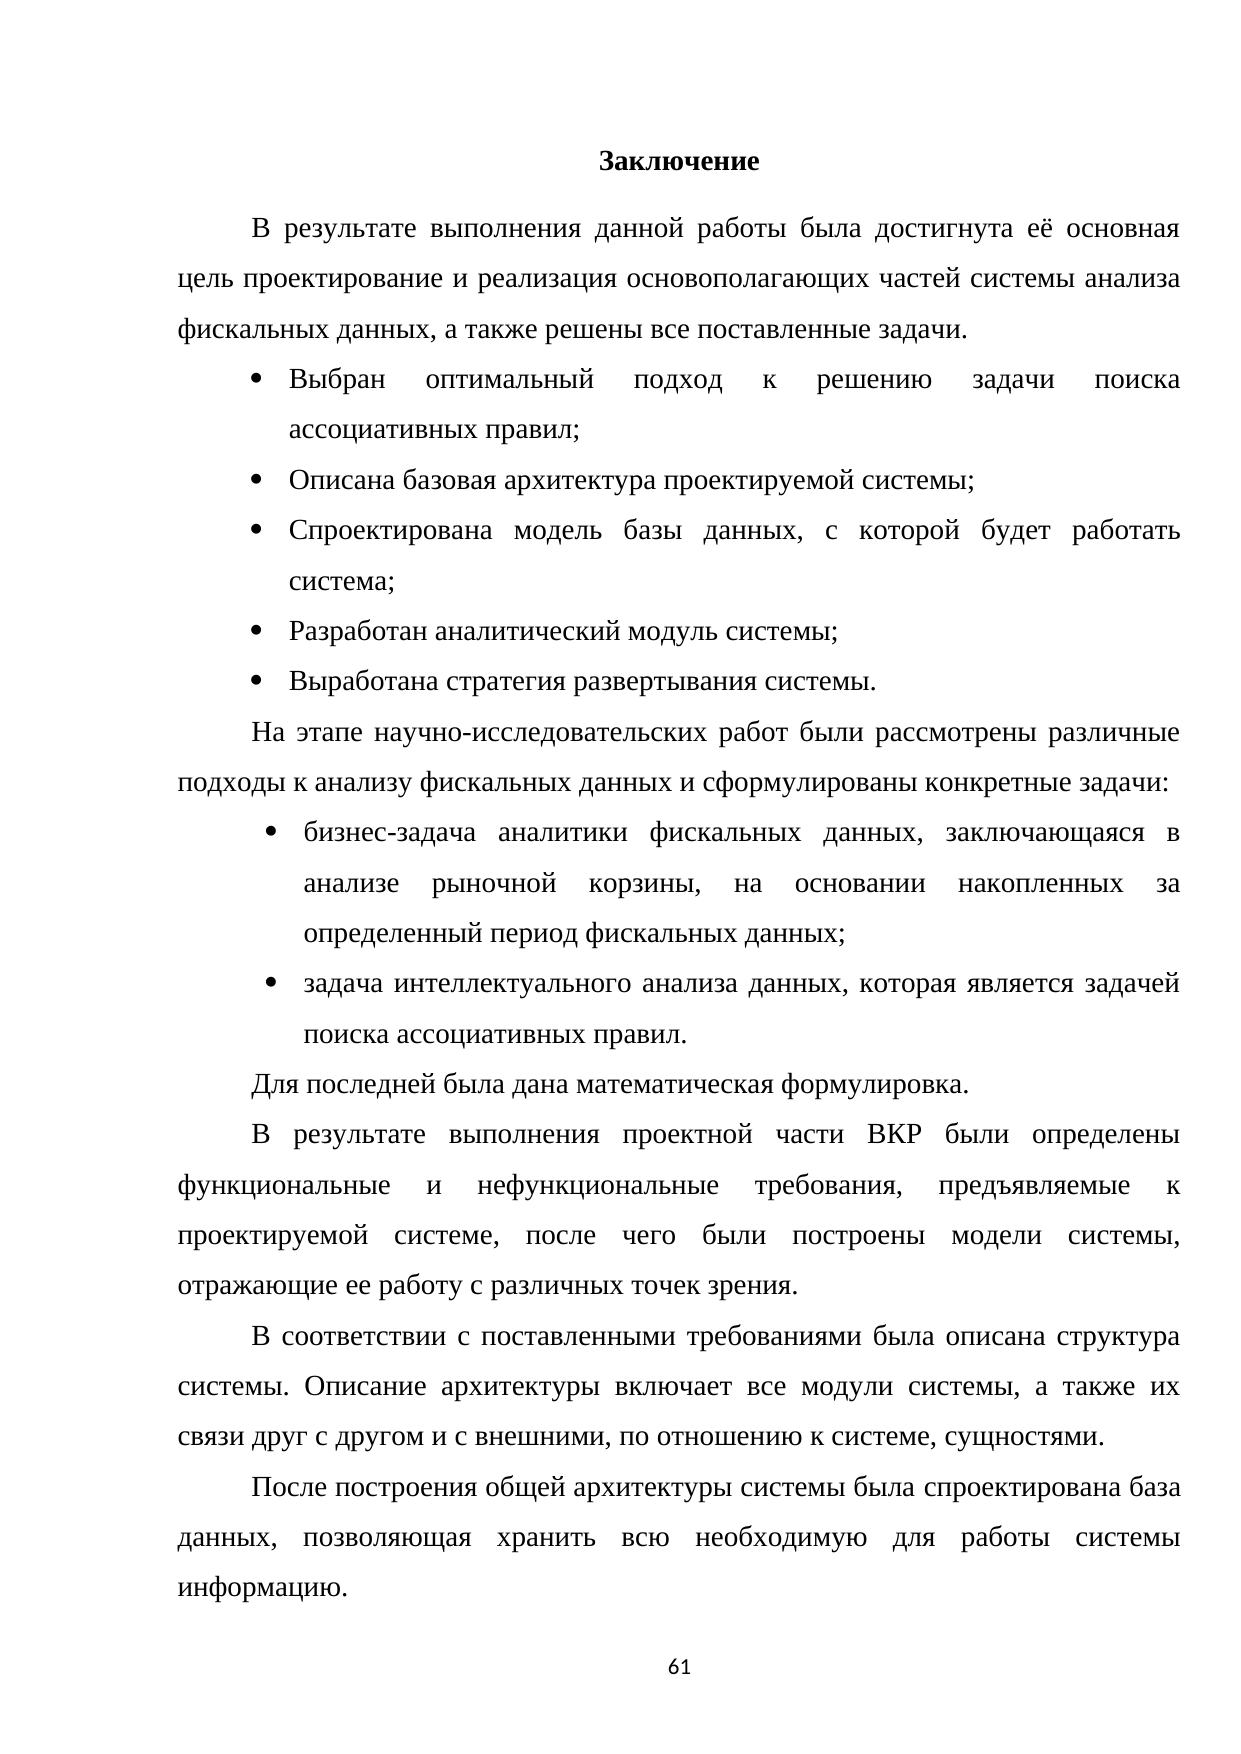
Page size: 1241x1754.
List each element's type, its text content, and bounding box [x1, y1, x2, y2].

list Описана базовая архитектура проектируемой системы; [251, 462, 1181, 495]
list Разработан аналитический модуль системы; [251, 613, 1181, 647]
text После построения общей архитектуры системы была спроектирована база данных, позволяющая хранить всю необходимую для работы системы информацию. [177, 1552, 1181, 1603]
subtitle Заключение [177, 143, 1181, 177]
list Выработана стратегия развертывания системы. [251, 663, 1181, 697]
text Для последней была дана математическая формулировка. [177, 1066, 1181, 1100]
list Выбран оптимальный подход к решению задачи поиска ассоциативных правил; [251, 361, 1181, 445]
text После построения общей архитектуры системы была спроектирована база данных, позволяющая хранить всю необходимую для работы системы информацию. [177, 1469, 1181, 1519]
text В результате выполнения проектной части ВКР были определены функциональные и нефункциональные требования, предъявляемые к проектируемой системе, после чего были построены модели системы, отражающие ее работу с различных точек зрения. [177, 1116, 1181, 1301]
list бизнес-задача аналитики фискальных данных, заключающаяся в анализе рыночной корзины, на основании накопленных за определенный период фискальных данных; [266, 814, 1181, 949]
list задача интеллектуального анализа данных, которая является задачей поиска ассоциативных правил. [266, 965, 1181, 1049]
text На этапе научно-исследовательских работ были рассмотрены различные подходы к анализу фискальных данных и сформулированы конкретные задачи: [177, 714, 1181, 798]
text В соответствии с поставленными требованиями была описана структура системы. Описание архитектуры включает все модули системы, а также их связи друг с другом и с внешними, по отношению к системе, сущностями. [177, 1318, 1181, 1452]
text В результате выполнения данной работы была достигнута её основная цель проектирование и реализация основополагающих частей системы анализа фискальных данных, а также решены все поставленные задачи. [177, 210, 1181, 344]
list Спроектирована модель базы данных, с которой будет работать система; [251, 512, 1181, 596]
